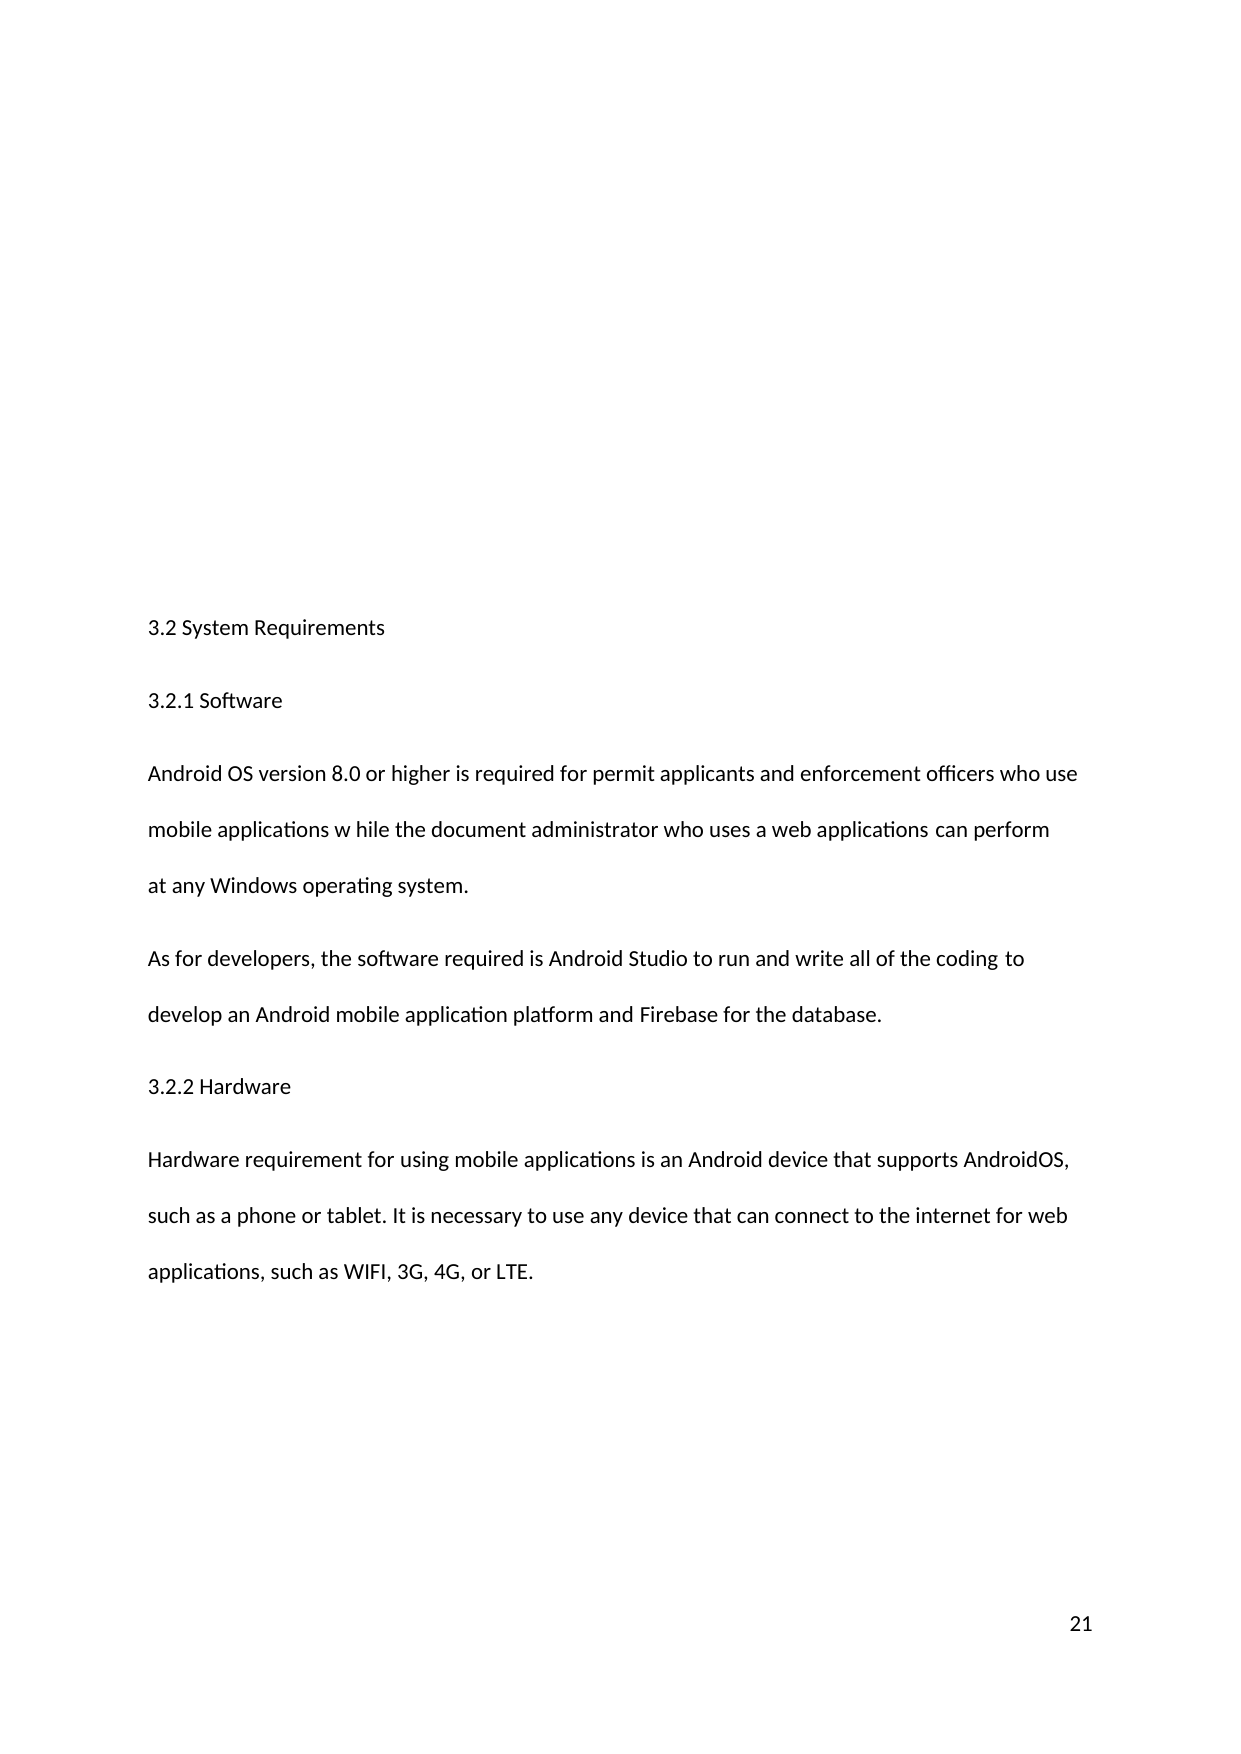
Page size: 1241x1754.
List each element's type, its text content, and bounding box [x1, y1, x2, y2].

text As for developers, the software required is Android Studio to run and write all of the coding to develop an Android mobile application platform and Firebase for the database. [148, 944, 1092, 1028]
text Hardware requirement for using mobile applications is an Android device that supports AndroidOS, such as a phone or tablet. It is necessary to use any device that can connect to the internet for web applications, such as WIFI, 3G, 4G, or LTE. [148, 1145, 1092, 1285]
text Android OS version 8.0 or higher is required for permit applicants and enforcement officers who use mobile applications w hile the document administrator who uses a web applications can perform at any Windows operating system. [148, 759, 1092, 899]
text 3.2.2 Hardware [148, 1072, 1092, 1100]
text 3.2 System Requirements [148, 613, 1092, 641]
text 3.2.1 Software [148, 686, 1092, 714]
